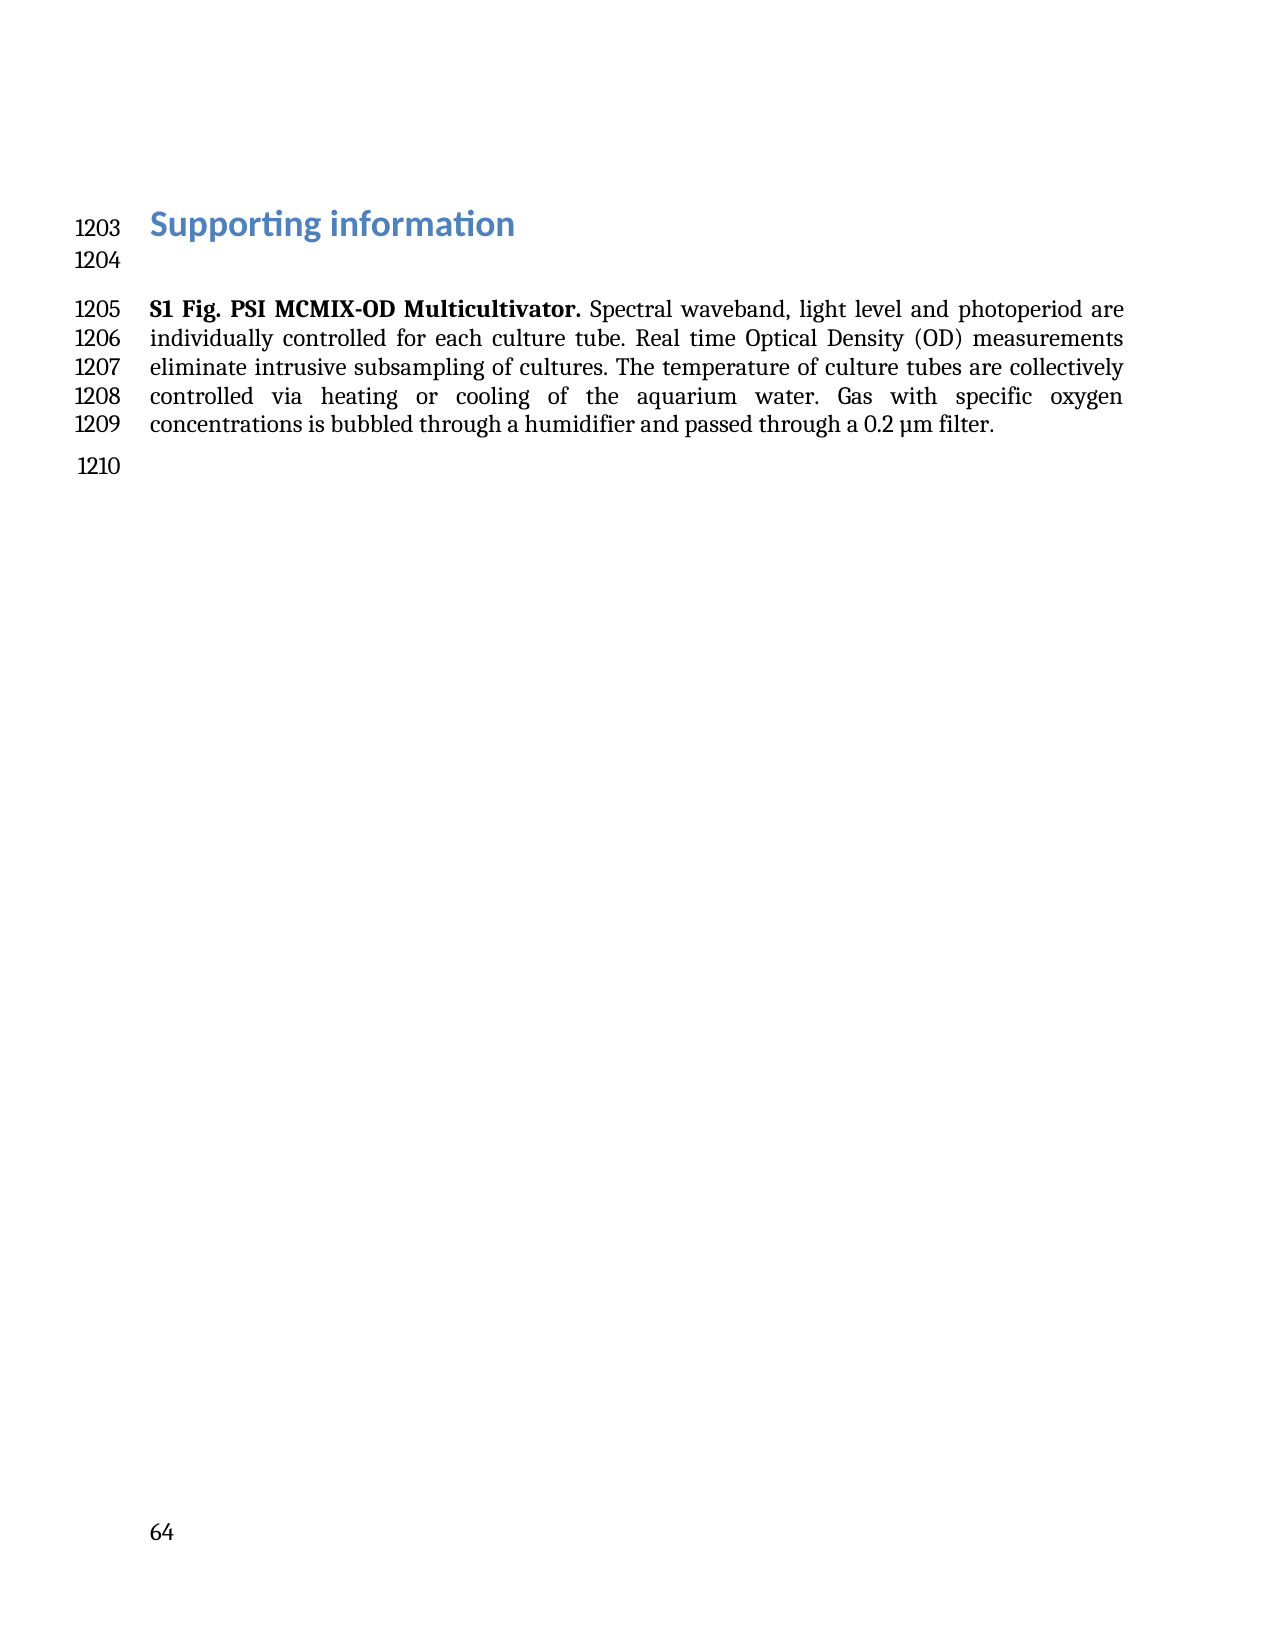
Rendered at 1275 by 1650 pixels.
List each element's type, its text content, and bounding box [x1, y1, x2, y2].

subtitle Supporting information [150, 200, 1125, 246]
text S1 Fig. PSI MCMIX-OD Multicultivator. Spectral waveband, light level and photoperiod are individually controlled for each culture tube. Real time Optical Density (OD) measurements eliminate intrusive subsampling of cultures. The temperature of culture tubes are collectively controlled via heating or cooling of the aquarium water. Gas with specific oxygen concentrations is bubbled through a humidifier and passed through a 0.2 µm filter. [150, 295, 1125, 439]
